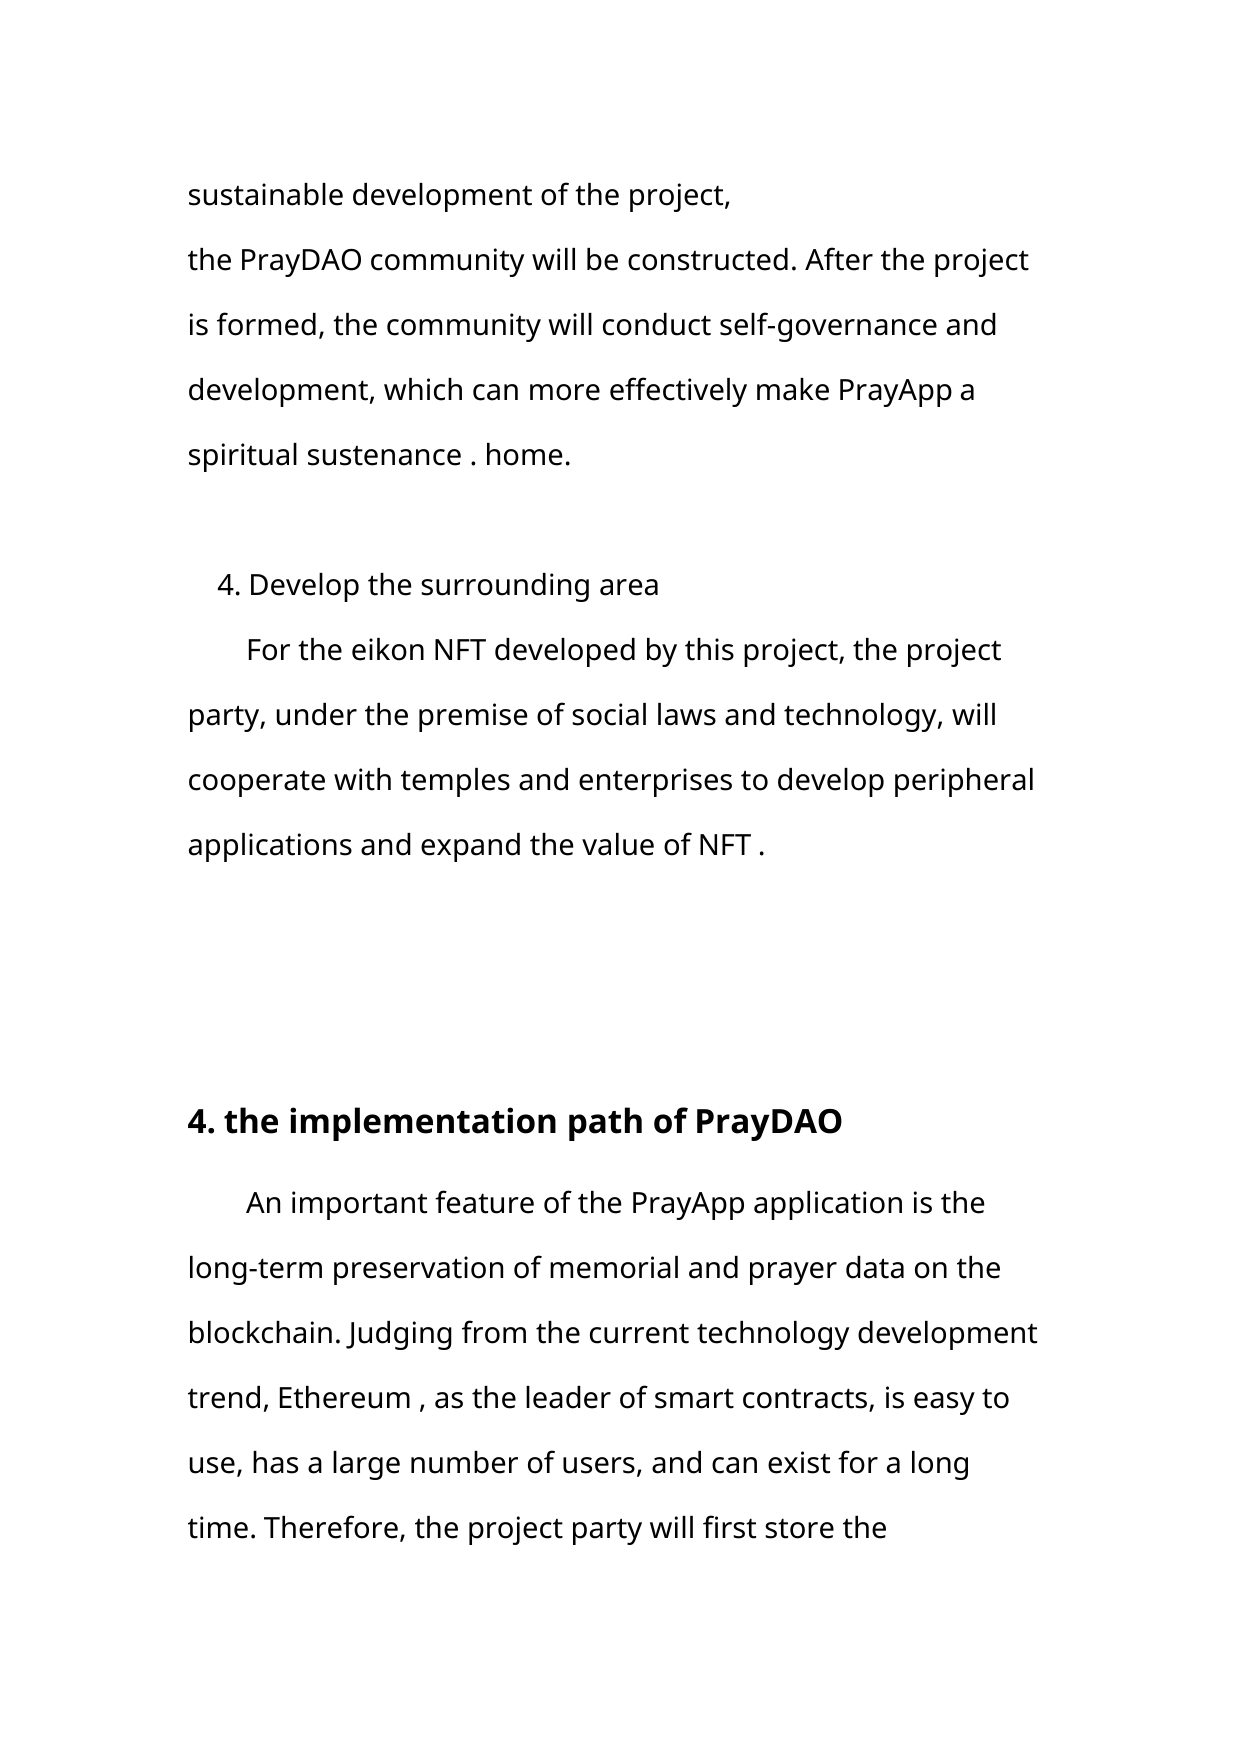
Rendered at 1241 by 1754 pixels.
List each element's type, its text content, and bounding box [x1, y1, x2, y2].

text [187, 162, 1053, 487]
text 4. Develop the surrounding area [217, 552, 1053, 617]
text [187, 1169, 1053, 1559]
text 4. the implementation path of PrayDAO [187, 1088, 1053, 1153]
text For the eikon NFT developed by this project, the project party, under the premise of social laws and technology, will cooperate with temples and enterprises to develop peripheral applications and expand the value of NFT . [187, 617, 1053, 877]
